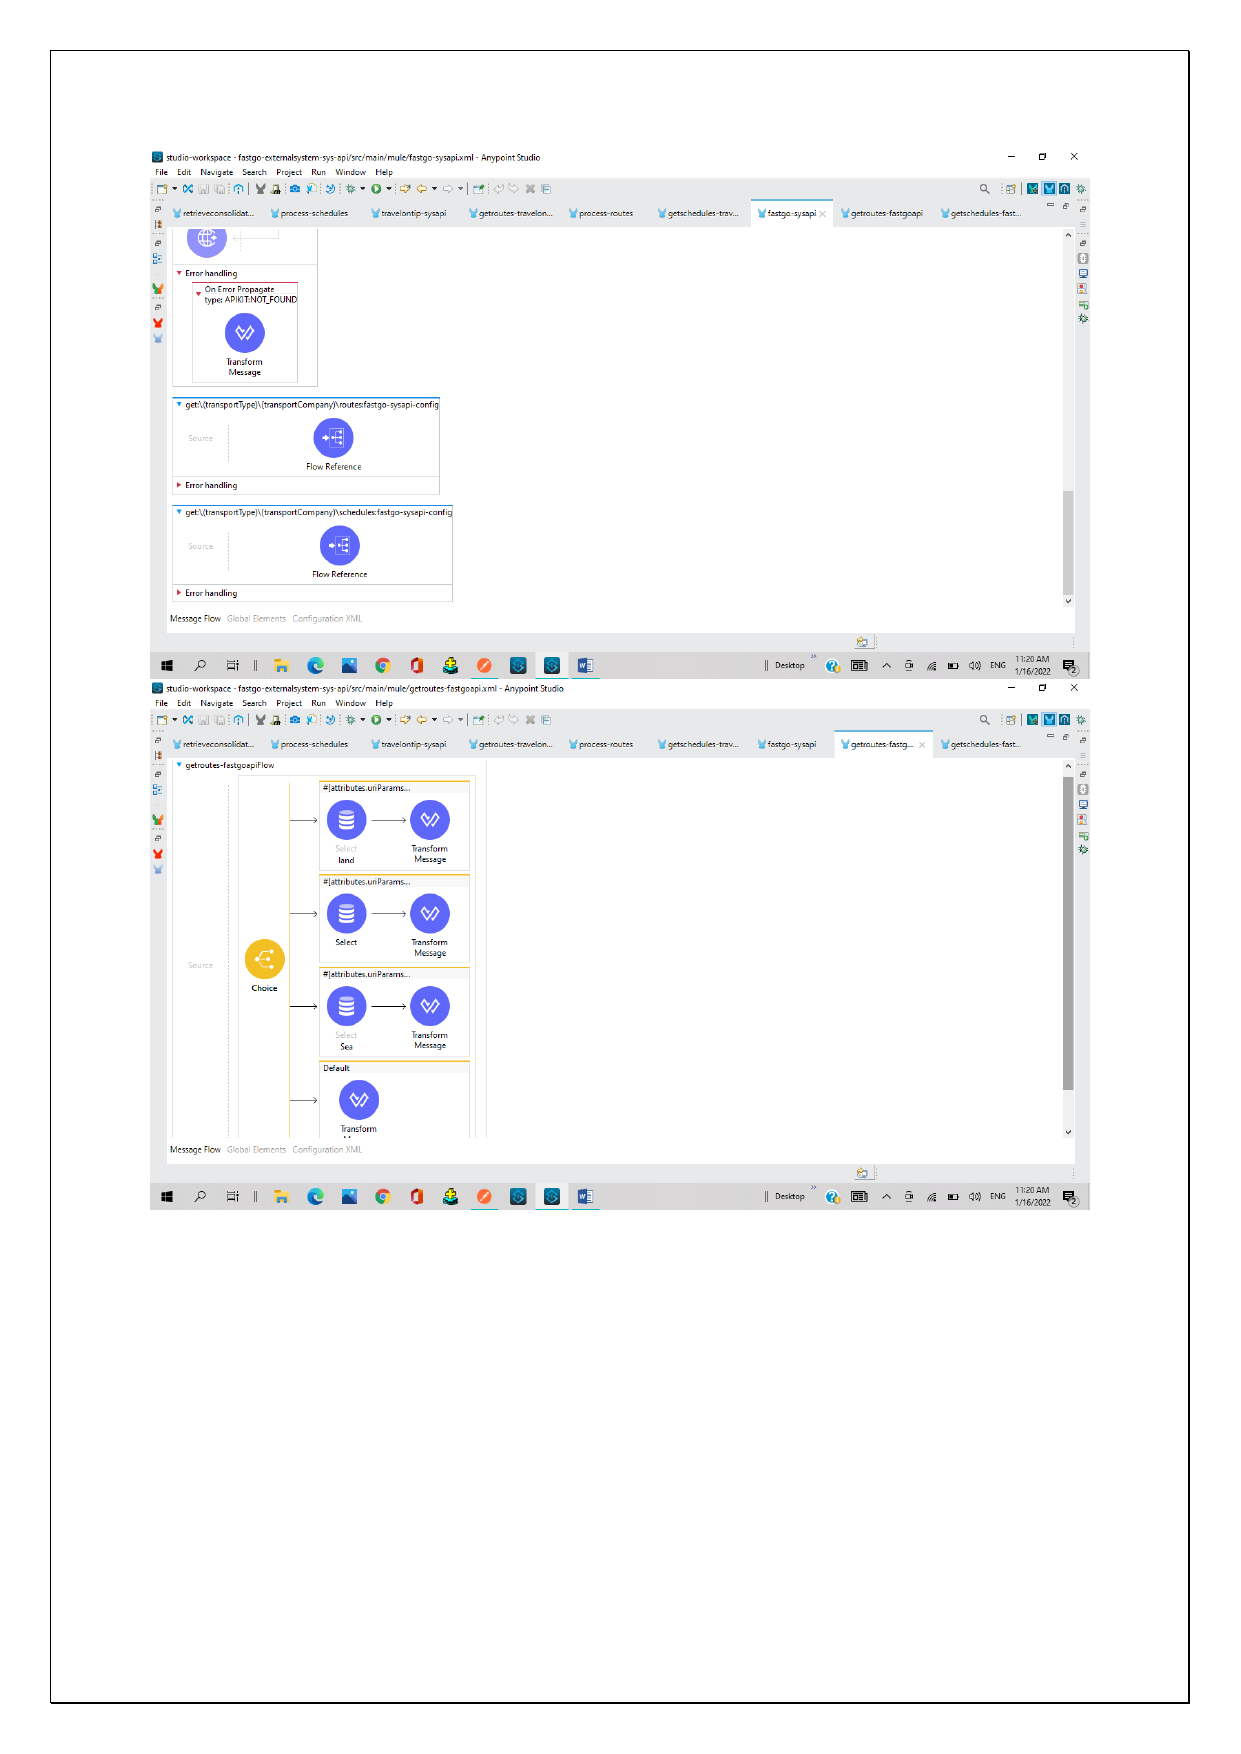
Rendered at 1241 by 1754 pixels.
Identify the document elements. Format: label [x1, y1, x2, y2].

picture [150, 150, 1091, 679]
picture [150, 680, 1091, 1210]
